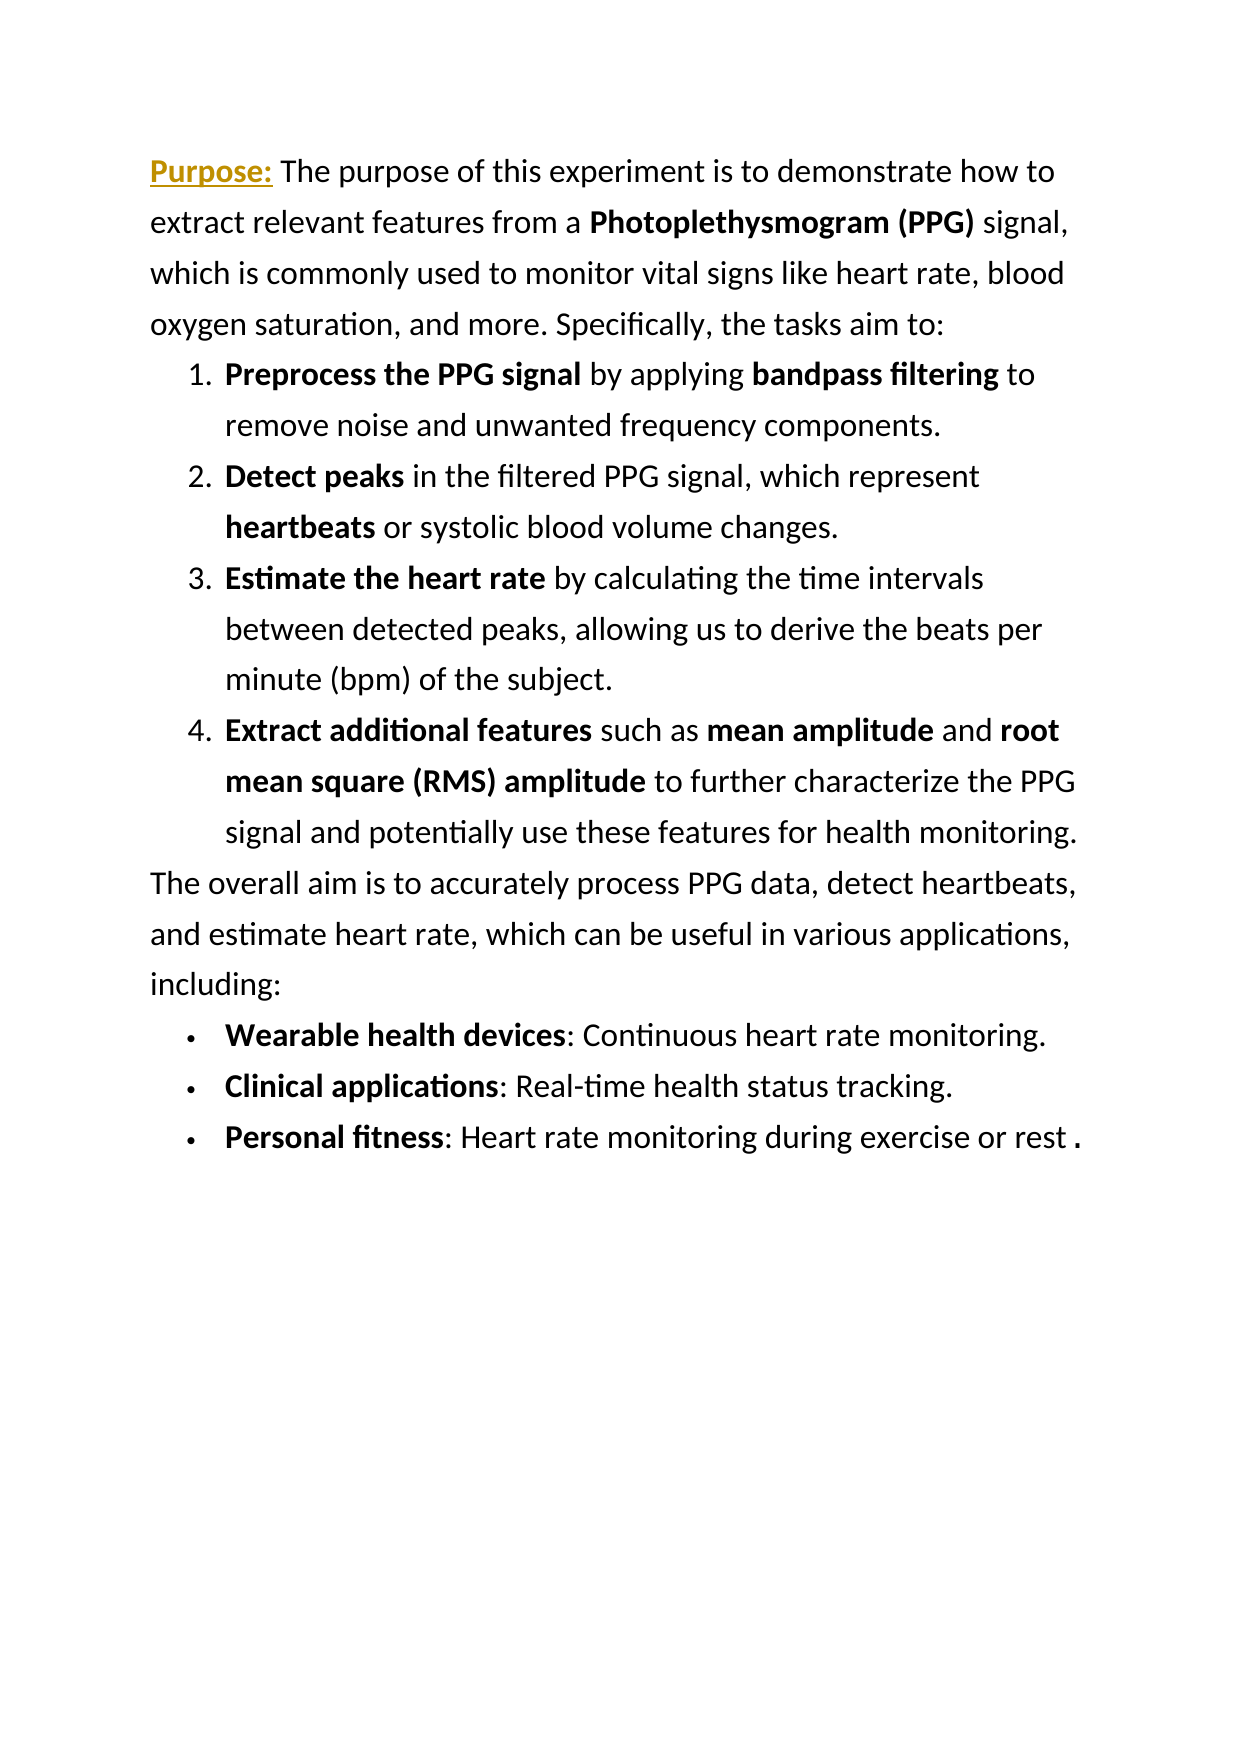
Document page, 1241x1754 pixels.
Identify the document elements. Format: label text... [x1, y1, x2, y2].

list Detect peaks in the filtered PPG signal, which represent heartbeats or systolic blood volume changes. [187, 455, 1090, 547]
text The overall aim is to accurately process PPG data, detect heartbeats, and estimate heart rate, which can be useful in various applications, including: [150, 862, 1090, 1004]
list Preprocess the PPG signal by applying bandpass filtering to remove noise and unwanted frequency components. [187, 353, 1090, 445]
text Purpose: The purpose of this experiment is to demonstrate how to extract relevant features from a Photoplethysmogram (PPG) signal, which is commonly used to monitor vital signs like heart rate, blood oxygen saturation, and more. Specifically, the tasks aim to: [150, 150, 1090, 343]
list Clinical applications: Real-time health status tracking. [187, 1065, 1090, 1106]
list Estimate the heart rate by calculating the time intervals between detected peaks, allowing us to derive the beats per minute (bpm) of the subject. [187, 557, 1090, 699]
list Personal fitness: Heart rate monitoring during exercise or rest. [187, 1116, 1090, 1158]
list Wearable health devices: Continuous heart rate monitoring. [187, 1014, 1090, 1055]
list Extract additional features such as mean amplitude and root mean square (RMS) amplitude to further characterize the PPG signal and potentially use these features for health monitoring. [187, 709, 1090, 852]
